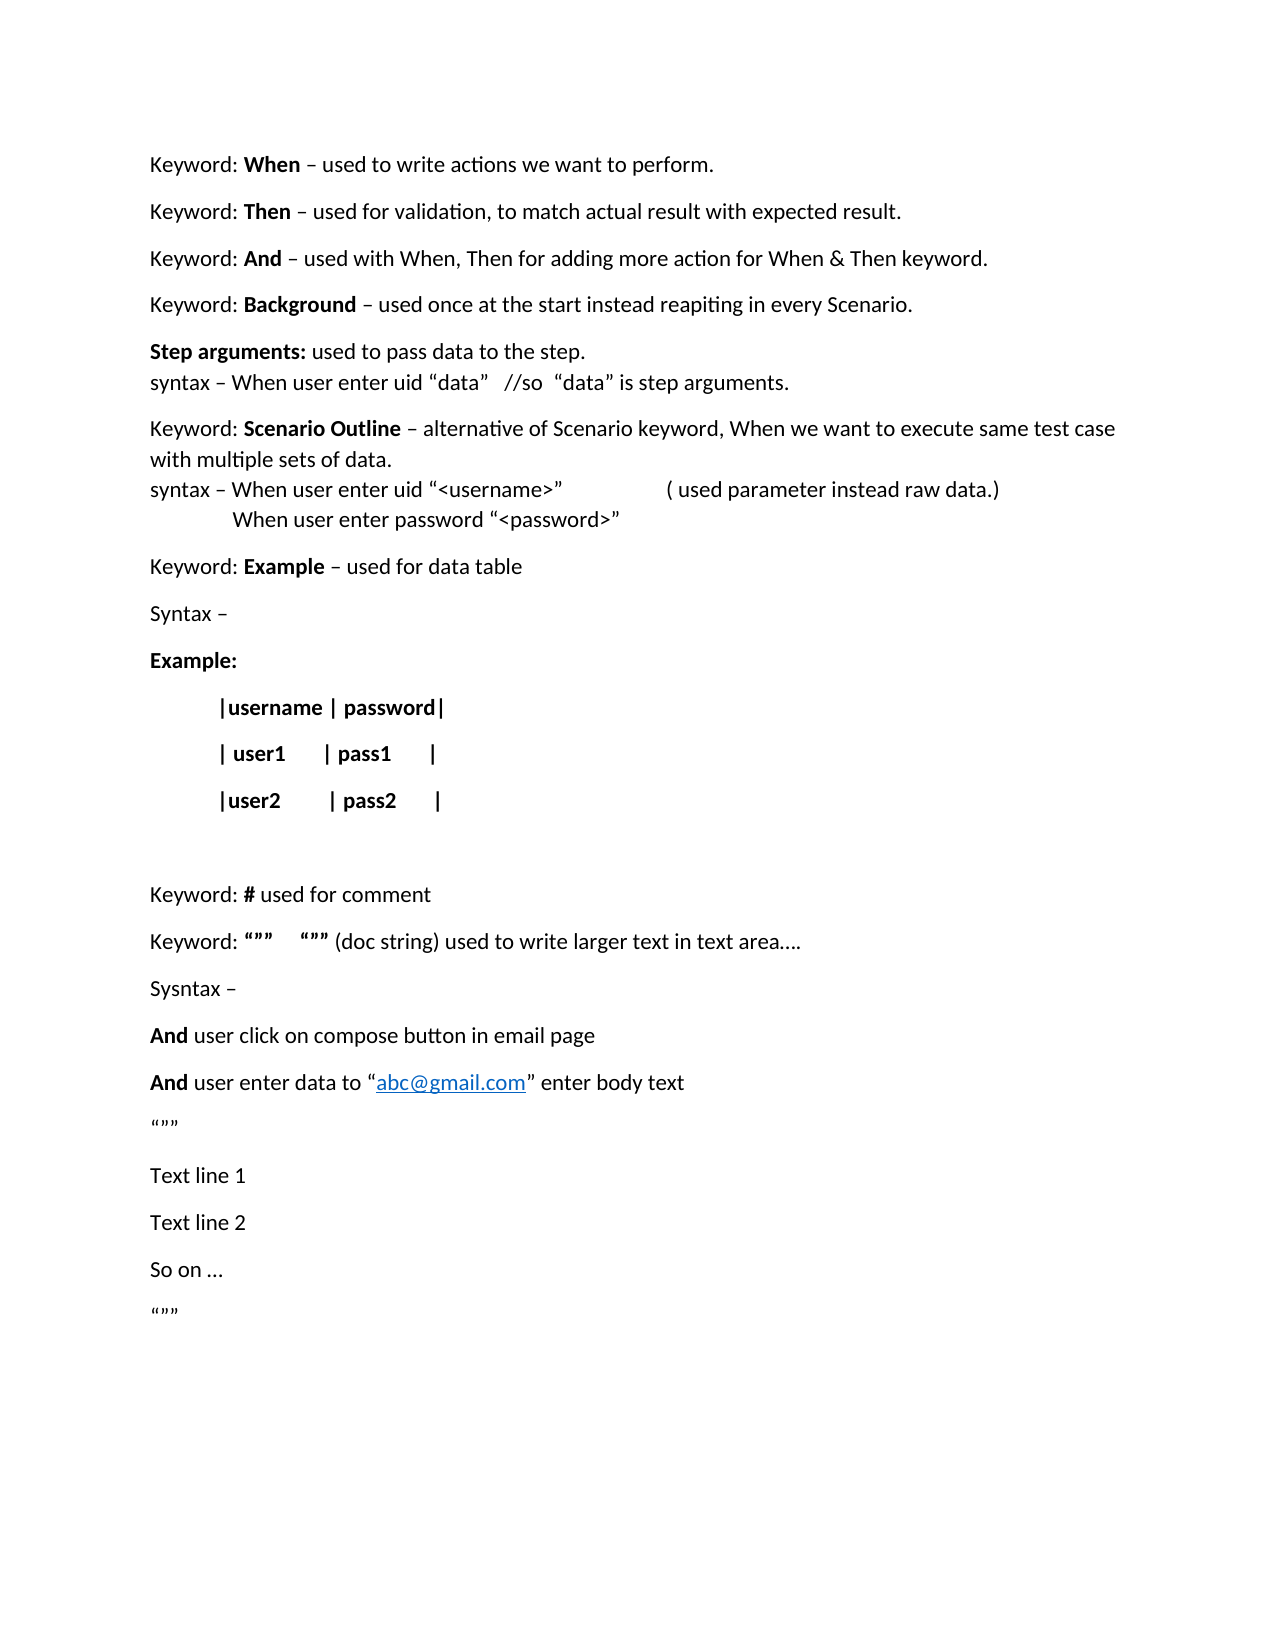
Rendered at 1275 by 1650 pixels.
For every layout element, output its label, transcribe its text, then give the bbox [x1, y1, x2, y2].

text Keyword: # used for comment [150, 880, 1125, 908]
text Keyword: Scenario Outline – alternative of Scenario keyword, When we want to execute same test case with multiple sets of data. [150, 414, 1125, 473]
text Keyword: “”” “”” (doc string) used to write larger text in text area…. [150, 927, 1125, 955]
text And user click on compose button in email page [150, 1021, 1125, 1049]
text syntax – When user enter uid “data” //so “data” is step arguments. [150, 368, 1125, 396]
text Keyword: And – used with When, Then for adding more action for When & Then keyword. [150, 244, 1125, 272]
text Text line 1 [150, 1161, 1125, 1189]
text | user1 | pass1 | [150, 739, 1125, 768]
text Text line 2 [150, 1208, 1125, 1236]
text |username | password| [150, 693, 1125, 721]
text “”” [150, 1302, 1125, 1330]
text Sysntax – [150, 974, 1125, 1002]
text When user enter password “<password>” [150, 505, 1125, 533]
text Syntax – [150, 599, 1125, 627]
text And user enter data to “abc@gmail.com” enter body text [150, 1068, 1125, 1096]
text So on … [150, 1255, 1125, 1283]
text Keyword: Example – used for data table [150, 552, 1125, 580]
text Keyword: Then – used for validation, to match actual result with expected result. [150, 197, 1125, 225]
text Keyword: When – used to write actions we want to perform. [150, 150, 1125, 178]
text Step arguments: used to pass data to the step. [150, 337, 1125, 366]
text |user2 | pass2 | [150, 786, 1125, 814]
text Example: [150, 646, 1125, 674]
text Keyword: Background – used once at the start instead reapiting in every Scenario. [150, 291, 1125, 319]
text syntax – When user enter uid “<username>” ( used parameter instead raw data.) [150, 475, 1125, 503]
text “”” [150, 1114, 1125, 1143]
